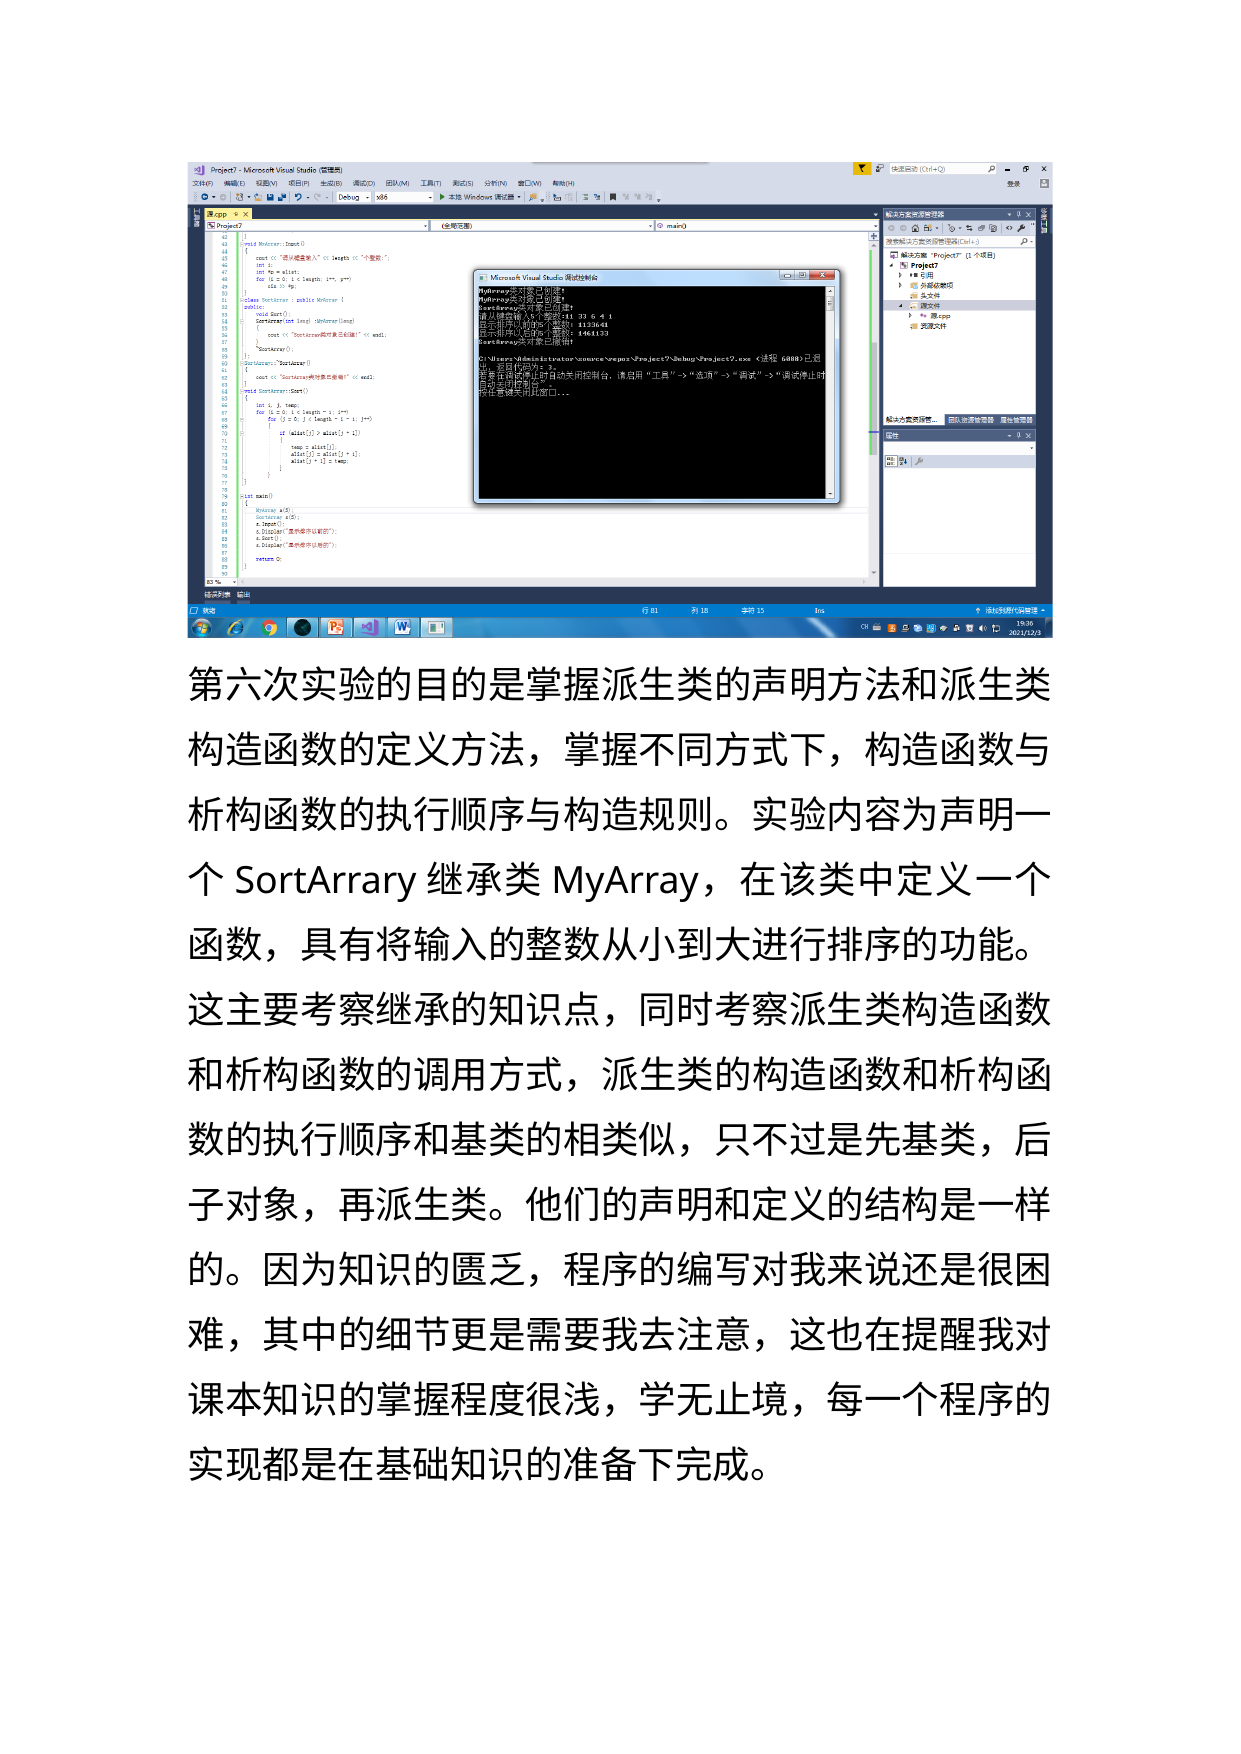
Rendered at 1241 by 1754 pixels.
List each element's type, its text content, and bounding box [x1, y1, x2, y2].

picture [187, 162, 1053, 638]
text 第六次实验的目的是掌握派生类的声明方法和派生类构造函数的定义方法，掌握不同方式下，构造函数与析构函数的执行顺序与构造规则。实验内容为声明一个SortArrary继承类MyArray，在该类中定义一个函数，具有将输入的整数从小到大进行排序的功能。这主要考察继承的知识点，同时考察派生类构造函数和析构函数的调用方式，派生类的构造函数和析构函数的执行顺序和基类的相类似，只不过是先基类，后子对象，再派生类。他们的声明和定义的结构是一样的。因为知识的匮乏，程序的编写对我来说还是很困难，其中的细节更是需要我去注意，这也在提醒我对课本知识的掌握程度很浅，学无止境，每一个程序的实现都是在基础知识的准备下完成。 [187, 649, 1053, 1494]
